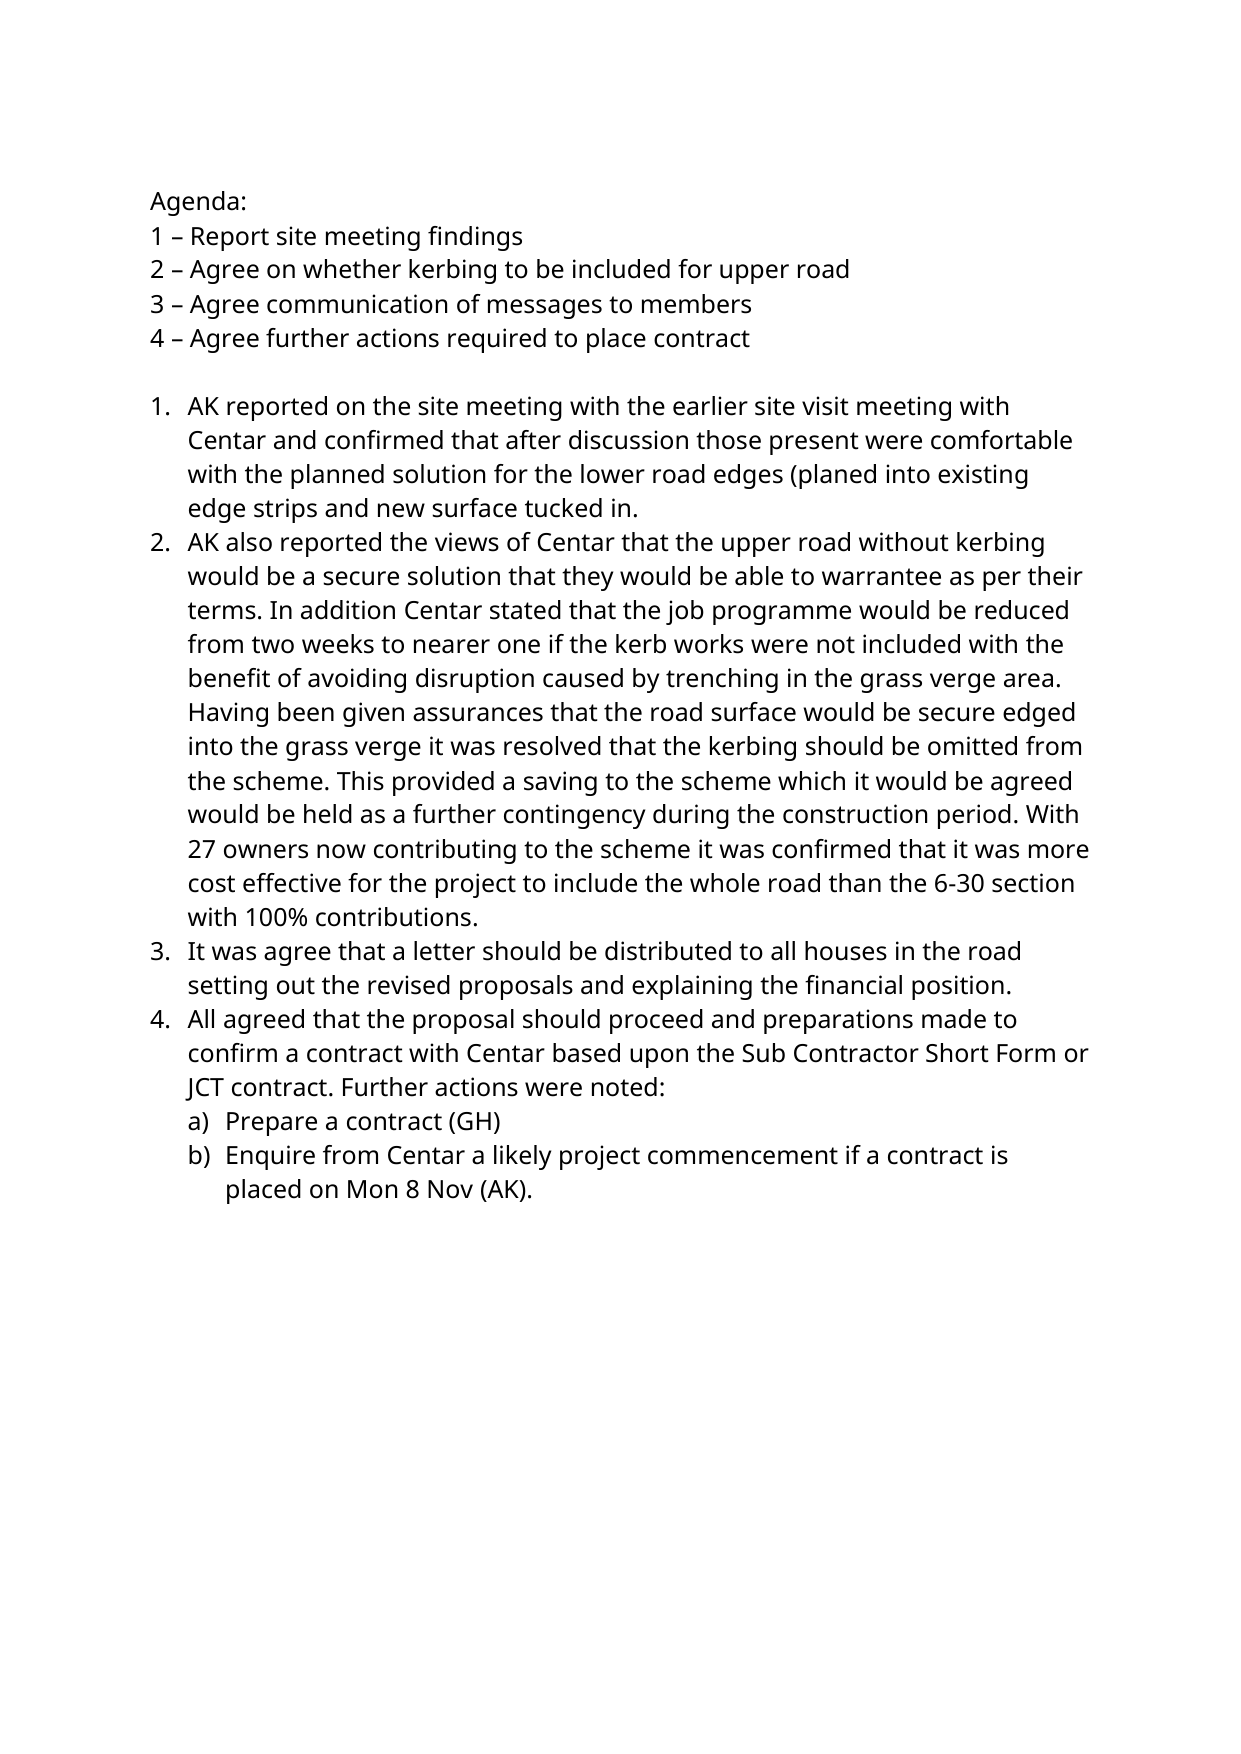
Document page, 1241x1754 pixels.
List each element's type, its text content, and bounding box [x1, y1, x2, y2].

text 4 – Agree further actions required to place contract [150, 320, 1090, 354]
list AK reported on the site meeting with the earlier site visit meeting with Centar and confirmed that after discussion those present were comfortable with the planned solution for the lower road edges (planed into existing edge strips and new surface tucked in. [150, 388, 1090, 525]
text 2 – Agree on whether kerbing to be included for upper road [150, 252, 1090, 286]
text 3 – Agree communication of messages to members [150, 286, 1090, 320]
text 1 – Report site meeting findings [150, 218, 1090, 252]
list Prepare a contract (GH) [187, 1104, 1090, 1138]
list It was agree that a letter should be distributed to all houses in the road setting out the revised proposals and explaining the financial position. [150, 933, 1090, 1002]
list Enquire from Centar a likely project commencement if a contract is placed on Mon 8 Nov (AK). [187, 1138, 1090, 1206]
text Agenda: [150, 184, 1090, 218]
list All agreed that the proposal should proceed and preparations made to confirm a contract with Centar based upon the Sub Contractor Short Form or JCT contract. Further actions were noted: [150, 1002, 1090, 1104]
list AK also reported the views of Centar that the upper road without kerbing would be a secure solution that they would be able to warrantee as per their terms. In addition Centar stated that the job programme would be reduced from two weeks to nearer one if the kerb works were not included with the benefit of avoiding disruption caused by trenching in the grass verge area. Having been given assurances that the road surface would be secure edged into the grass verge it was resolved that the kerbing should be omitted from the scheme. This provided a saving to the scheme which it would be agreed would be held as a further contingency during the construction period. With 27 owners now contributing to the scheme it was confirmed that it was more cost effective for the project to include the whole road than the 6-30 section with 100% contributions. [150, 525, 1090, 933]
